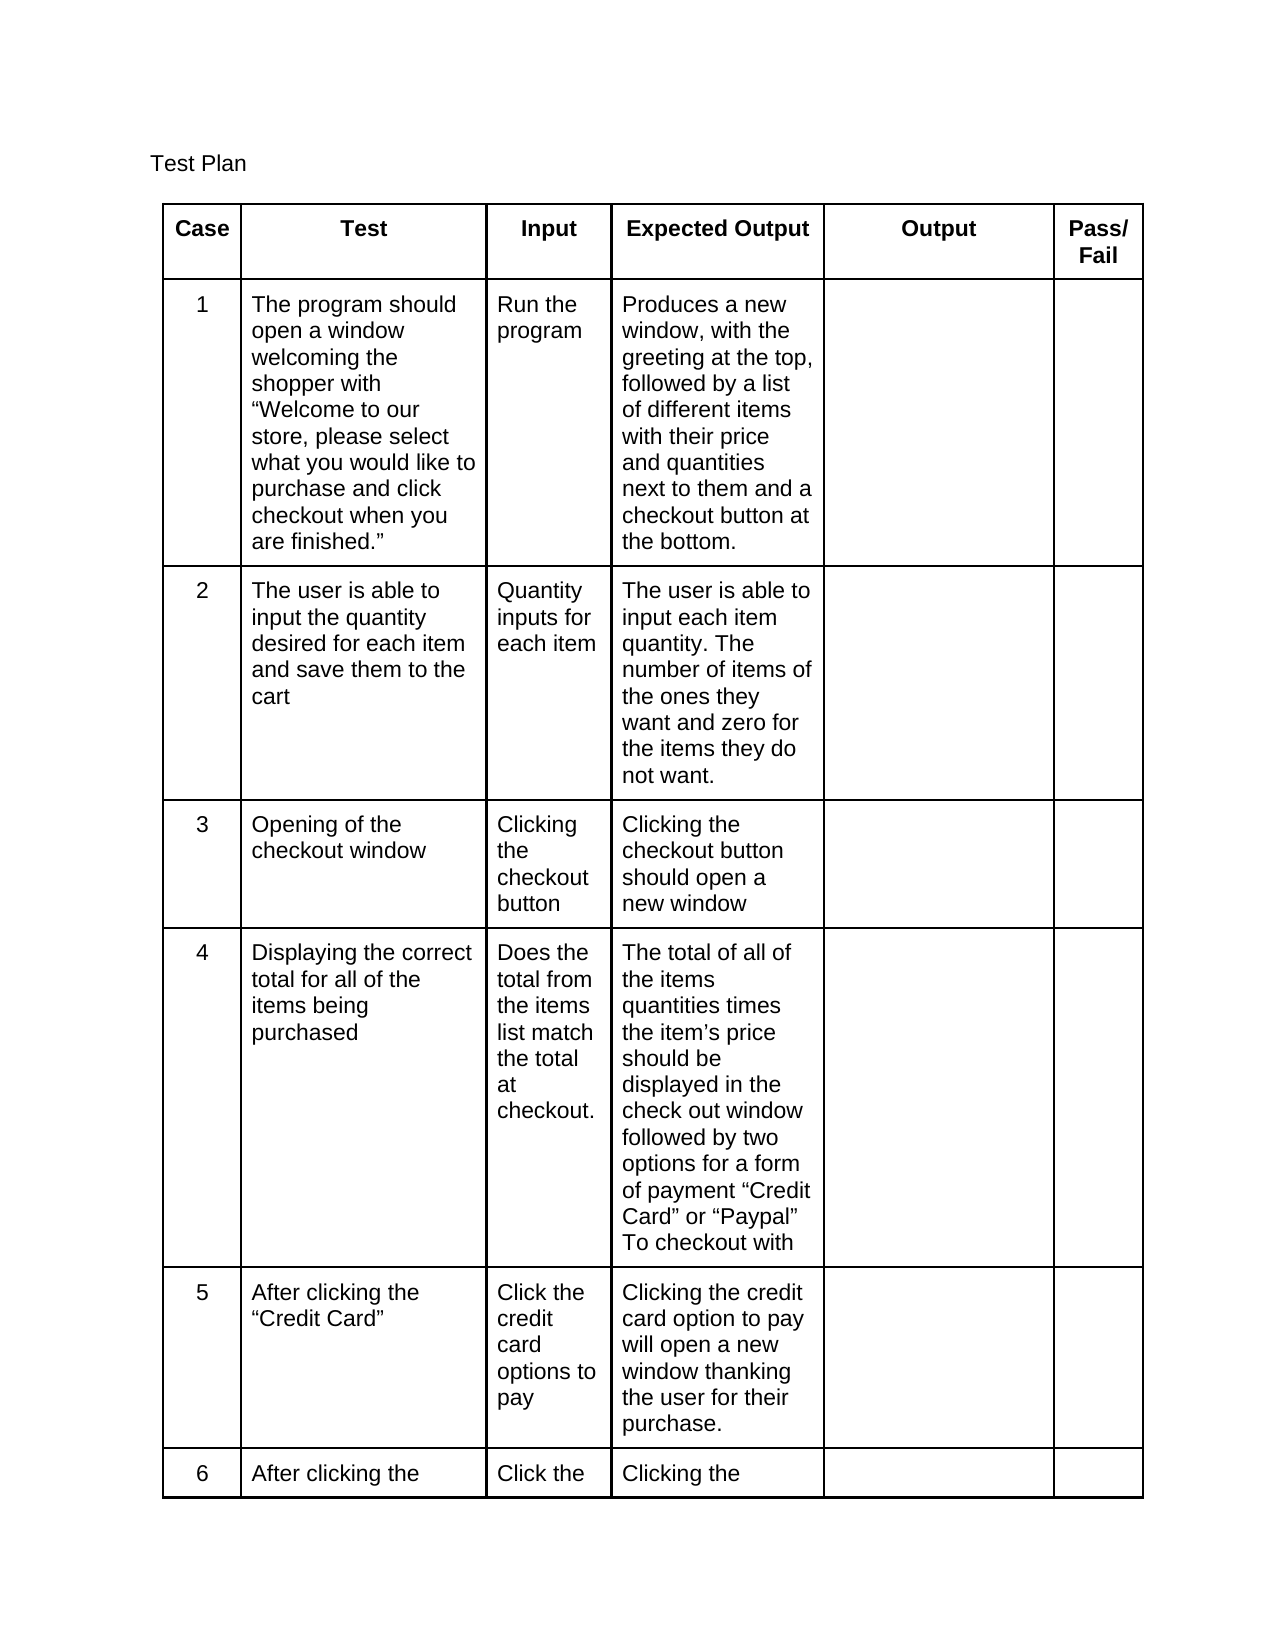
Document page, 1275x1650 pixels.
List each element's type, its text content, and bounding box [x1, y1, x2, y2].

table_cell [825, 567, 1053, 798]
table_cell Click the credit card options to pay [488, 1268, 610, 1447]
table_cell The total of all of the items quantities times the item’s price should be displayed in the check out window followed by two options for a form of payment “Credit Card” or “Paypal” To checkout with [613, 929, 823, 1266]
table_cell [825, 801, 1053, 927]
table_cell 4 [164, 929, 240, 1266]
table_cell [242, 1449, 485, 1496]
table_cell [1055, 929, 1142, 1266]
table_cell [825, 929, 1053, 1266]
table_cell [1055, 1268, 1142, 1447]
table_cell Clicking the credit card option to pay will open a new window thanking the user for their purchase. [613, 1268, 823, 1447]
table_header Case [164, 205, 240, 278]
table_header Test [242, 205, 485, 278]
table_cell The user is able to input the quantity desired for each item and save them to the cart [242, 567, 485, 798]
table_cell [1055, 280, 1142, 565]
table_cell 5 [164, 1268, 240, 1447]
table_header Output [825, 205, 1053, 278]
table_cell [488, 1449, 610, 1496]
table_cell Opening of the checkout window [242, 801, 485, 927]
table_cell [1055, 1449, 1142, 1496]
table_cell Produces a new window, with the greeting at the top, followed by a list of different items with their price and quantities next to them and a checkout button at the bottom. [613, 280, 823, 565]
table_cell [613, 1449, 823, 1496]
table_cell 1 [164, 280, 240, 565]
table_cell Clicking the checkout button [488, 801, 610, 927]
table_cell [825, 1268, 1053, 1447]
table_cell The user is able to input each item quantity. The number of items of the ones they want and zero for the items they do not want. [613, 567, 823, 798]
table_cell Does the total from the items list match the total at checkout. [488, 929, 610, 1266]
table_cell Run the program [488, 280, 610, 565]
table_header Expected Output [613, 205, 823, 278]
text Test Plan [150, 150, 1125, 176]
table_header Input [488, 205, 610, 278]
table_cell The program should open a window welcoming the shopper with “Welcome to our store, please select what you would like to purchase and click checkout when you are finished.” [242, 280, 485, 565]
table_cell 2 [164, 567, 240, 798]
table_cell After clicking the “Credit Card” [242, 1268, 485, 1447]
table_cell Displaying the correct total for all of the items being purchased [242, 929, 485, 1266]
table_cell [1055, 567, 1142, 798]
table_header Pass/Fail [1055, 205, 1142, 278]
table_cell [825, 280, 1053, 565]
table_cell Quantity inputs for each item [488, 567, 610, 798]
table_cell [1055, 801, 1142, 927]
table_cell 3 [164, 801, 240, 927]
table_cell [825, 1449, 1053, 1496]
table_cell 6 [164, 1449, 240, 1496]
table_cell Clicking the checkout button should open a new window [613, 801, 823, 927]
